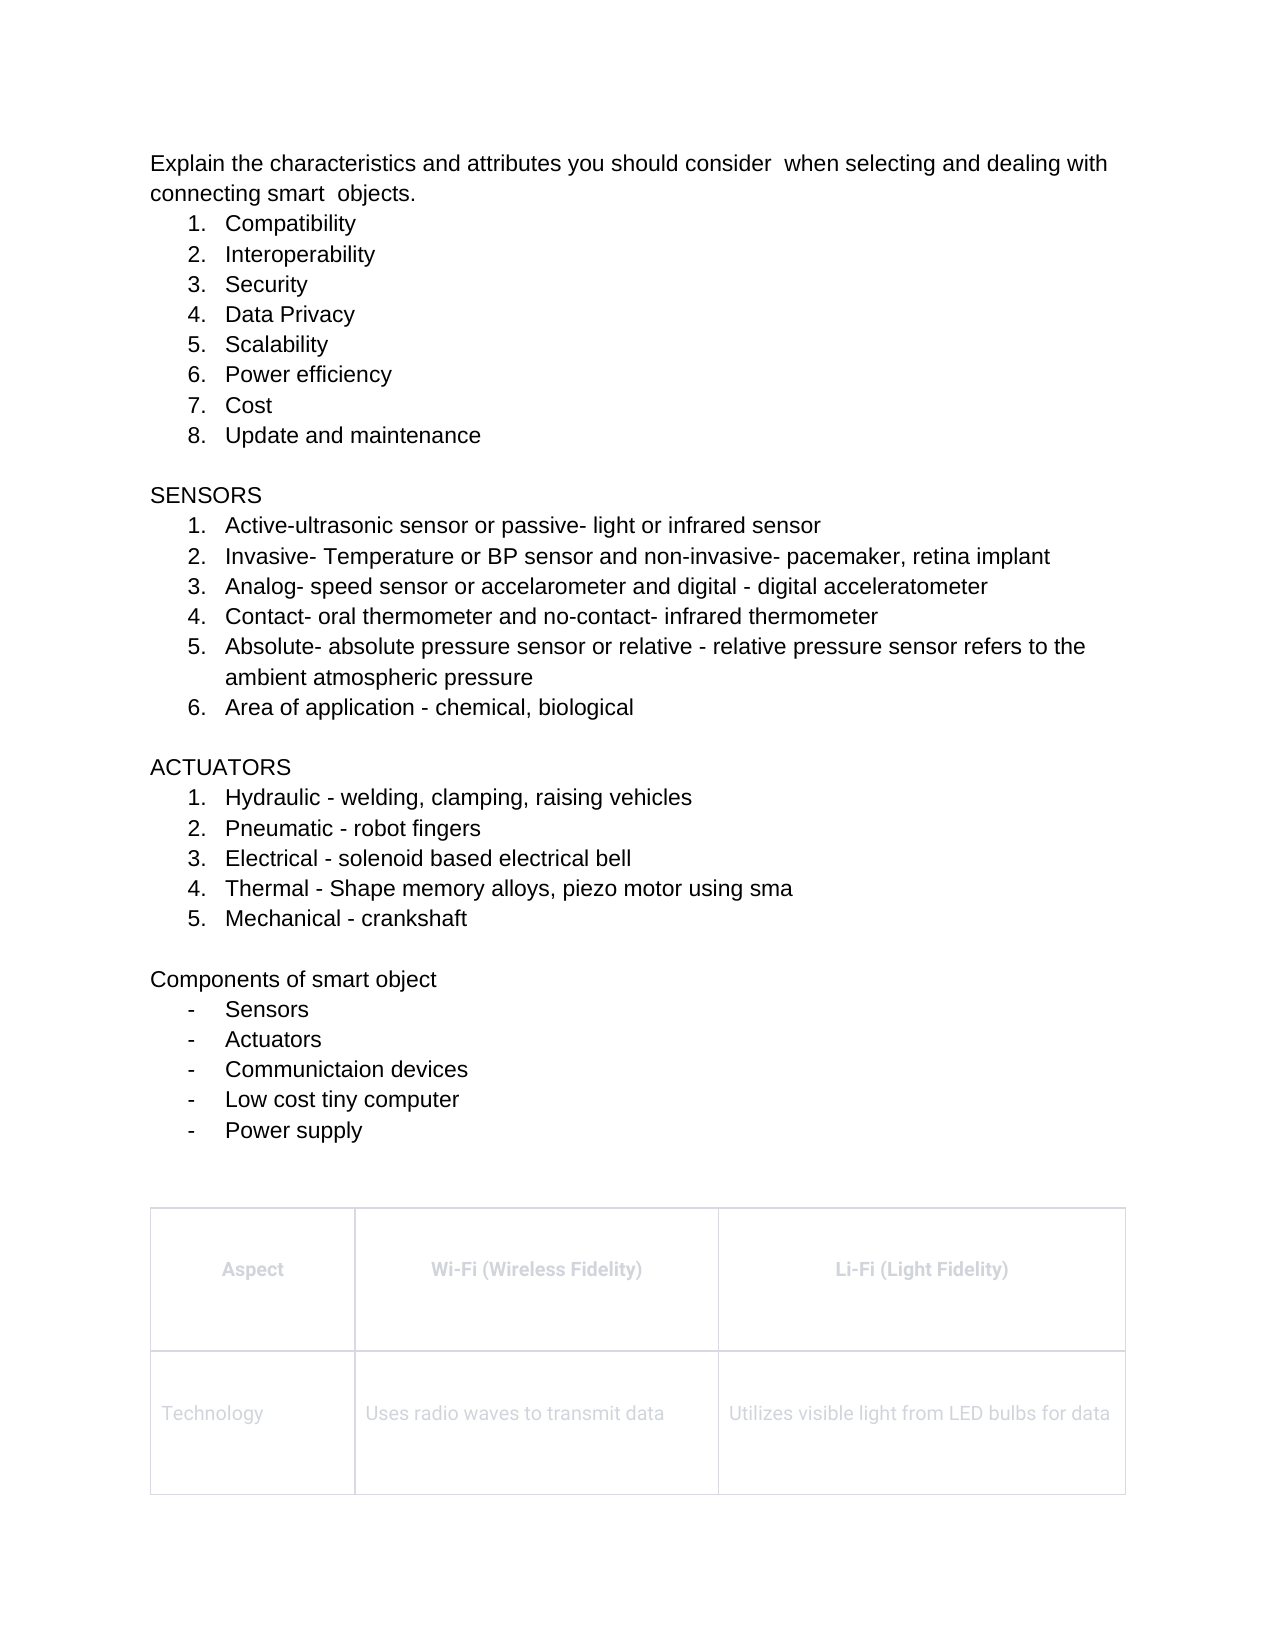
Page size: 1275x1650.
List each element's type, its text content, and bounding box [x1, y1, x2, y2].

list Cost [187, 392, 1125, 418]
list Thermal - Shape memory alloys, piezo motor using sma [187, 875, 1125, 901]
list Sensors [187, 996, 1125, 1022]
list Power supply [187, 1117, 1125, 1143]
text Components of smart object [150, 966, 1125, 992]
list Pneumatic - robot fingers [187, 814, 1125, 841]
text SENSORS [150, 482, 1125, 509]
list Active-ultrasonic sensor or passive- light or infrared sensor [187, 512, 1125, 539]
list Data Privacy [187, 301, 1125, 327]
table_header Li-Fi (Light Fidelity) [719, 1209, 1125, 1350]
list Compatibility [187, 210, 1125, 237]
table_header Wi-Fi (Wireless Fidelity) [356, 1209, 718, 1350]
list Mechanical - crankshaft [187, 905, 1125, 932]
list Analog- speed sensor or accelarometer and digital - digital acceleratometer [187, 573, 1125, 599]
list Power efficiency [187, 361, 1125, 388]
list Actuators [187, 1026, 1125, 1052]
list Invasive- Temperature or BP sensor and non-invasive- pacemaker, retina implant [187, 543, 1125, 569]
list Update and maintenance [187, 422, 1125, 448]
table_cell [719, 1352, 1125, 1493]
list Low cost tiny computer [187, 1086, 1125, 1113]
list Area of application - chemical, biological [187, 694, 1125, 720]
list Communictaion devices [187, 1056, 1125, 1083]
table_header Aspect [151, 1209, 354, 1350]
list Electrical - solenoid based electrical bell [187, 845, 1125, 871]
text ACTUATORS [150, 754, 1125, 781]
text Explain the characteristics and attributes you should consider when selecting and dealing with connecting smart objects. [150, 150, 1125, 207]
list Hydraulic - welding, clamping, raising vehicles [187, 784, 1125, 811]
list Absolute- absolute pressure sensor or relative - relative pressure sensor refers to the ambient atmospheric pressure [187, 633, 1125, 690]
list Interoperability [187, 241, 1125, 267]
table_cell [356, 1352, 718, 1493]
list Security [187, 271, 1125, 297]
table_cell Technology [151, 1352, 354, 1493]
list Scalability [187, 331, 1125, 358]
list Contact- oral thermometer and no-contact- infrared thermometer [187, 603, 1125, 629]
